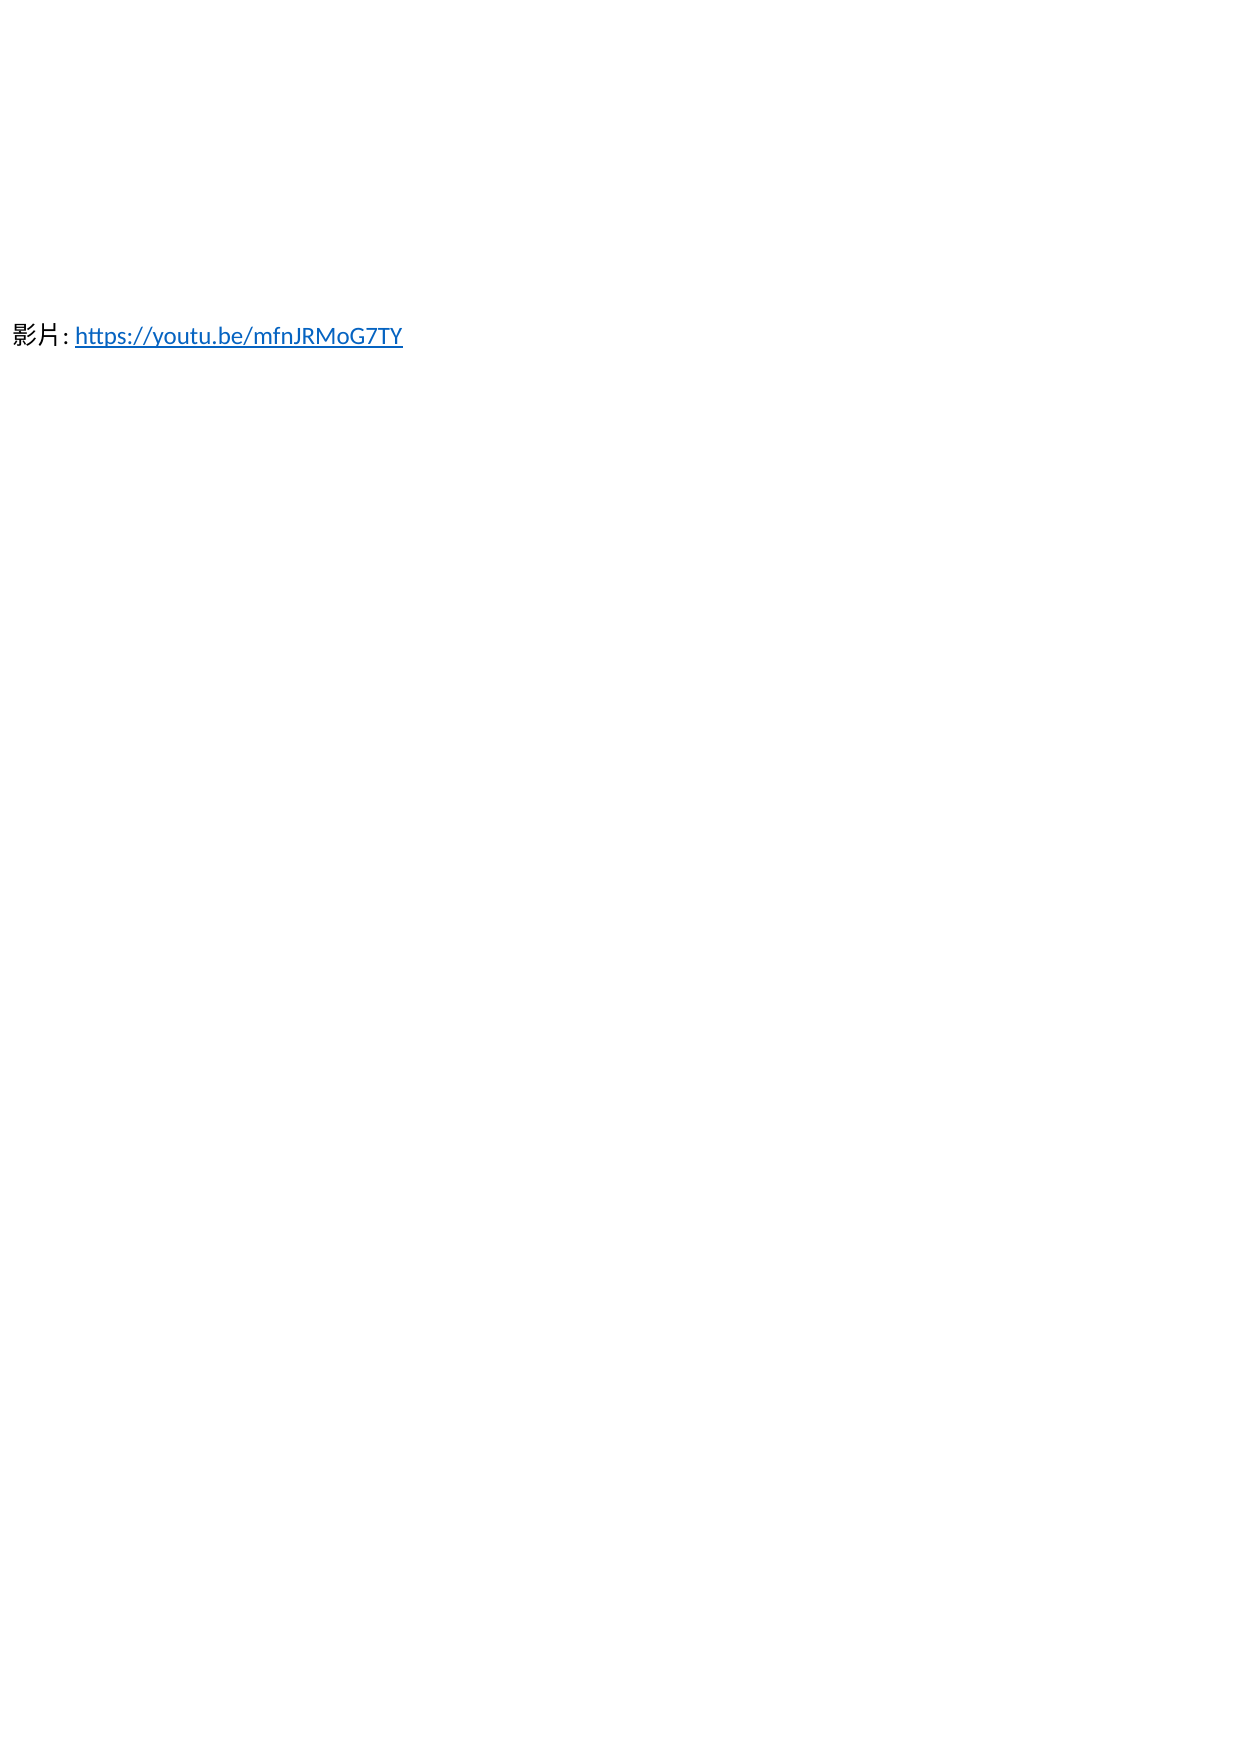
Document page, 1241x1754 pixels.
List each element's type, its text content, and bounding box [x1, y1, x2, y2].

text 影片: https://youtu.be/mfnJRMoG7TY [12, 314, 1053, 352]
